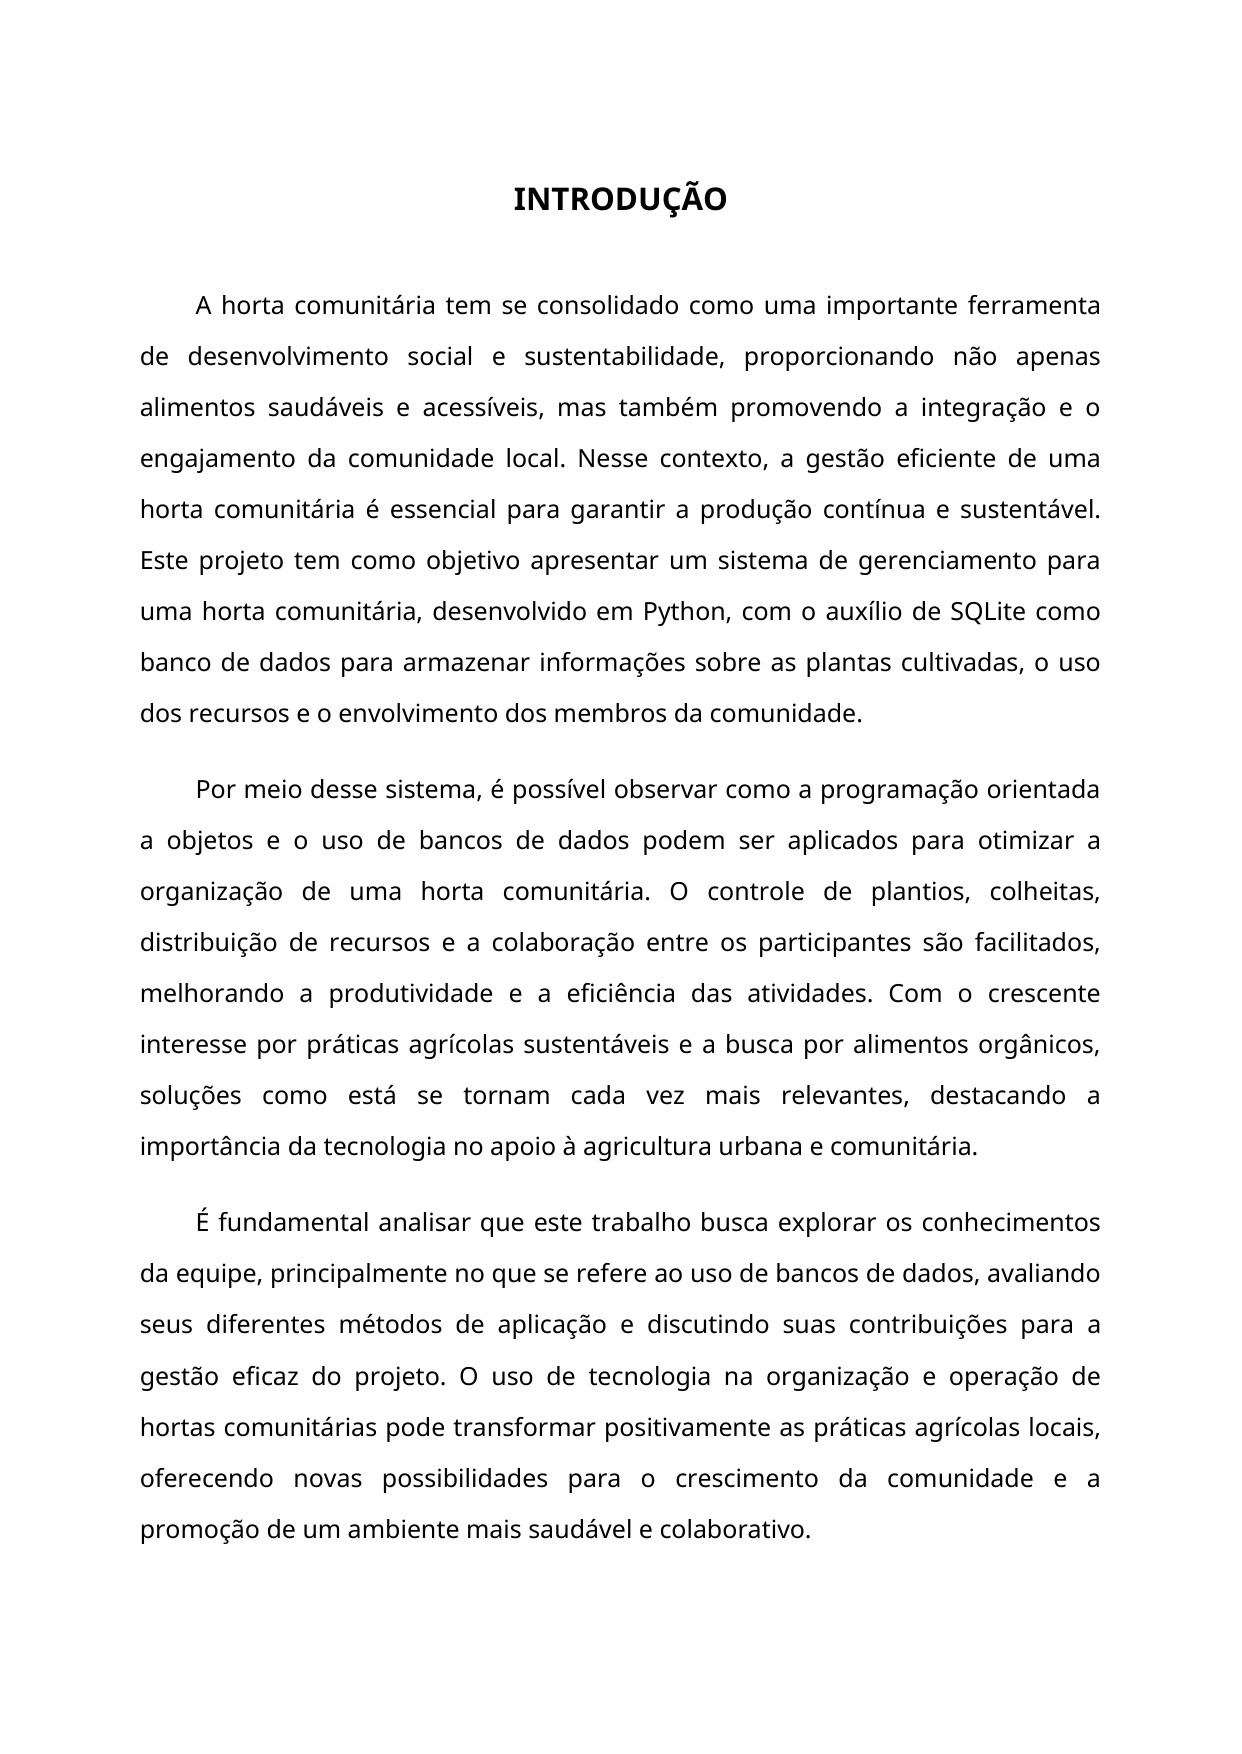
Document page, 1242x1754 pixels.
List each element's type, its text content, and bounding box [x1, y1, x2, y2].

text A horta comunitária tem se consolidado como uma importante ferramenta de desenvolvimento social e sustentabilidade, proporcionando não apenas alimentos saudáveis e acessíveis, mas também promovendo a integração e o engajamento da comunidade local. Nesse contexto, a gestão eficiente de uma horta comunitária é essencial para garantir a produção contínua e sustentável. Este projeto tem como objetivo apresentar um sistema de gerenciamento para uma horta comunitária, desenvolvido em Python, com o auxílio de SQLite como banco de dados para armazenar informações sobre as plantas cultivadas, o uso dos recursos e o envolvimento dos membros da comunidade. [139, 287, 1102, 730]
text É fundamental analisar que este trabalho busca explorar os conhecimentos da equipe, principalmente no que se refere ao uso de bancos de dados, avaliando seus diferentes métodos de aplicação e discutindo suas contribuições para a gestão eficaz do projeto. O uso de tecnologia na organização e operação de hortas comunitárias pode transformar positivamente as práticas agrícolas locais, oferecendo novas possibilidades para o crescimento da comunidade e a promoção de um ambiente mais saudável e colaborativo. [139, 1205, 1102, 1545]
text INTRODUÇÃO [139, 177, 1102, 220]
text Por meio desse sistema, é possível observar como a programação orientada a objetos e o uso de bancos de dados podem ser aplicados para otimizar a organização de uma horta comunitária. O controle de plantios, colheitas, distribuição de recursos e a colaboração entre os participantes são facilitados, melhorando a produtividade e a eficiência das atividades. Com o crescente interesse por práticas agrícolas sustentáveis e a busca por alimentos orgânicos, soluções como está se tornam cada vez mais relevantes, destacando a importância da tecnologia no apoio à agricultura urbana e comunitária. [139, 772, 1102, 1163]
